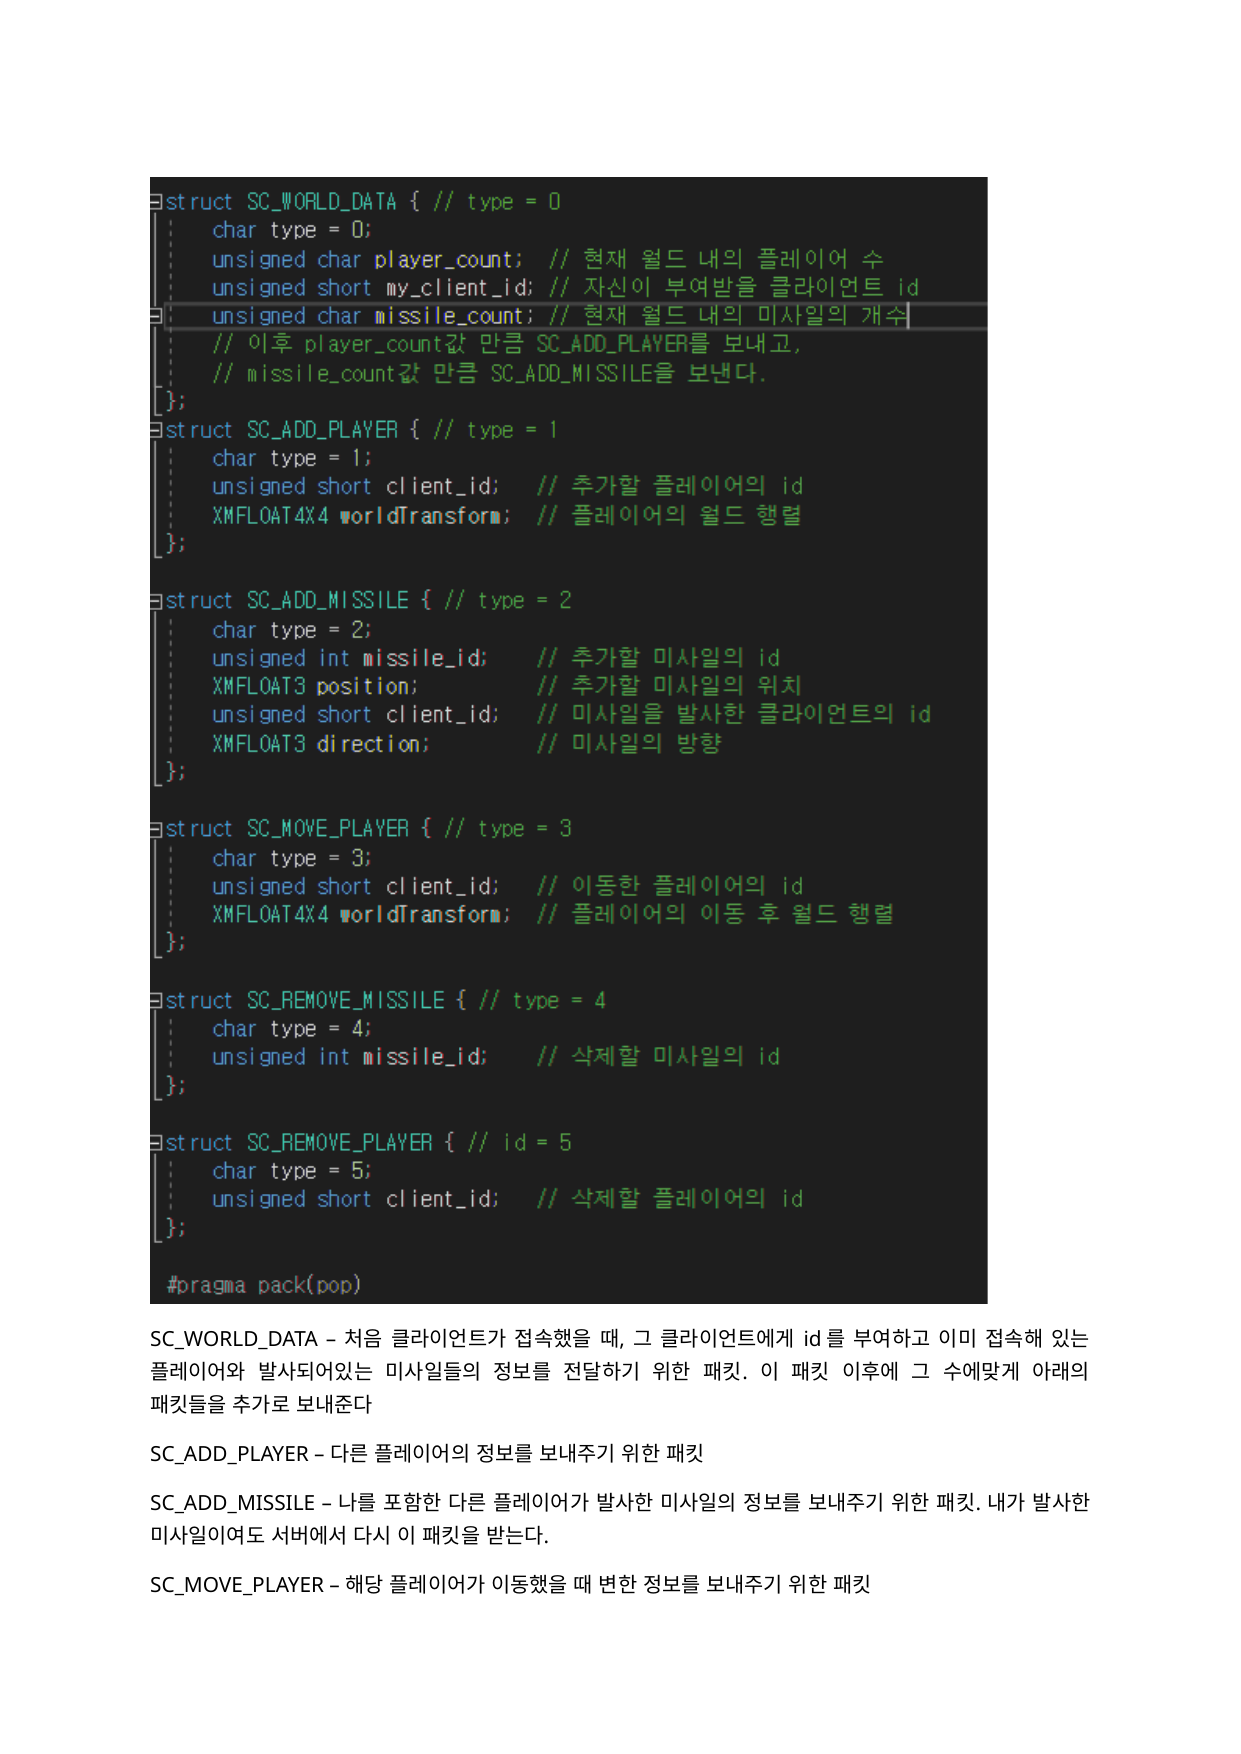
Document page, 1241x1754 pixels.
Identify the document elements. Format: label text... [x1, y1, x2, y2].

text SC_WORLD_DATA – 처음 클라이언트가 접속했을 때, 그 클라이언트에게 id를 부여하고 이미 접속해 있는 플레이어와 발사되어있는 미사일들의 정보를 전달하기 위한 패킷. 이 패킷 이후에 그 수에맞게 아래의 패킷들을 추가로 보내준다 [150, 1323, 1090, 1418]
text SC_ADD_MISSILE – 나를 포함한 다른 플레이어가 발사한 미사일의 정보를 보내주기 위한 패킷. 내가 발사한 미사일이여도 서버에서 다시 이 패킷을 받는다. [150, 1487, 1090, 1550]
text SC_MOVE_PLAYER – 해당 플레이어가 이동했을 때 변한 정보를 보내주기 위한 패킷 [150, 1569, 1090, 1599]
picture [150, 177, 988, 1304]
text SC_ADD_PLAYER – 다른 플레이어의 정보를 보내주기 위한 패킷 [150, 1437, 1090, 1468]
